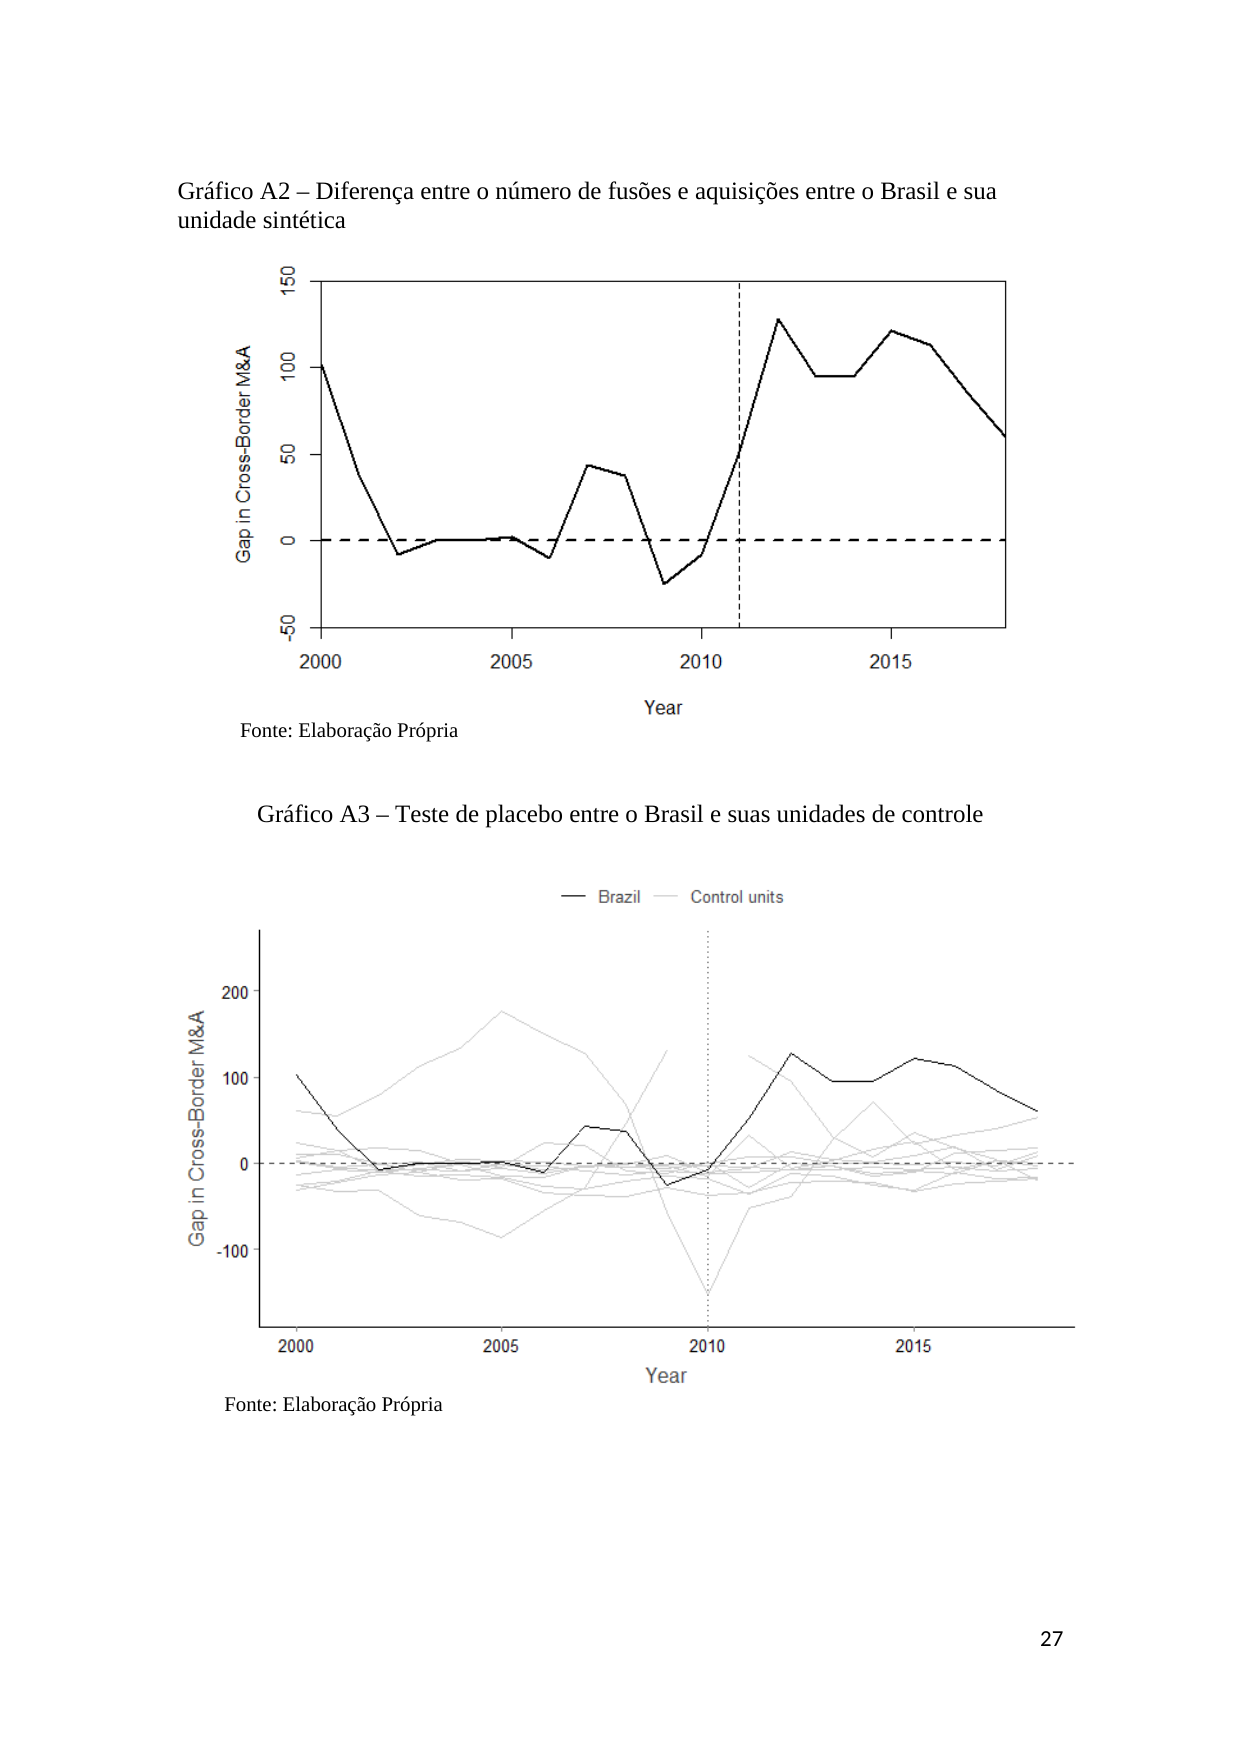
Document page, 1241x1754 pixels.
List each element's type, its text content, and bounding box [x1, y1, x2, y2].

text Gráfico A3 – Teste de placebo entre o Brasil e suas unidades de controle [177, 799, 1063, 828]
text Fonte: Elaboração Própria [177, 1392, 1063, 1416]
text Gráfico A2 – Diferença entre o número de fusões e aquisições entre o Brasil e sua unidade sintética [177, 176, 1063, 234]
text Fonte: Elaboração Própria [177, 718, 1063, 742]
picture [177, 871, 1079, 1392]
picture [230, 262, 1011, 718]
